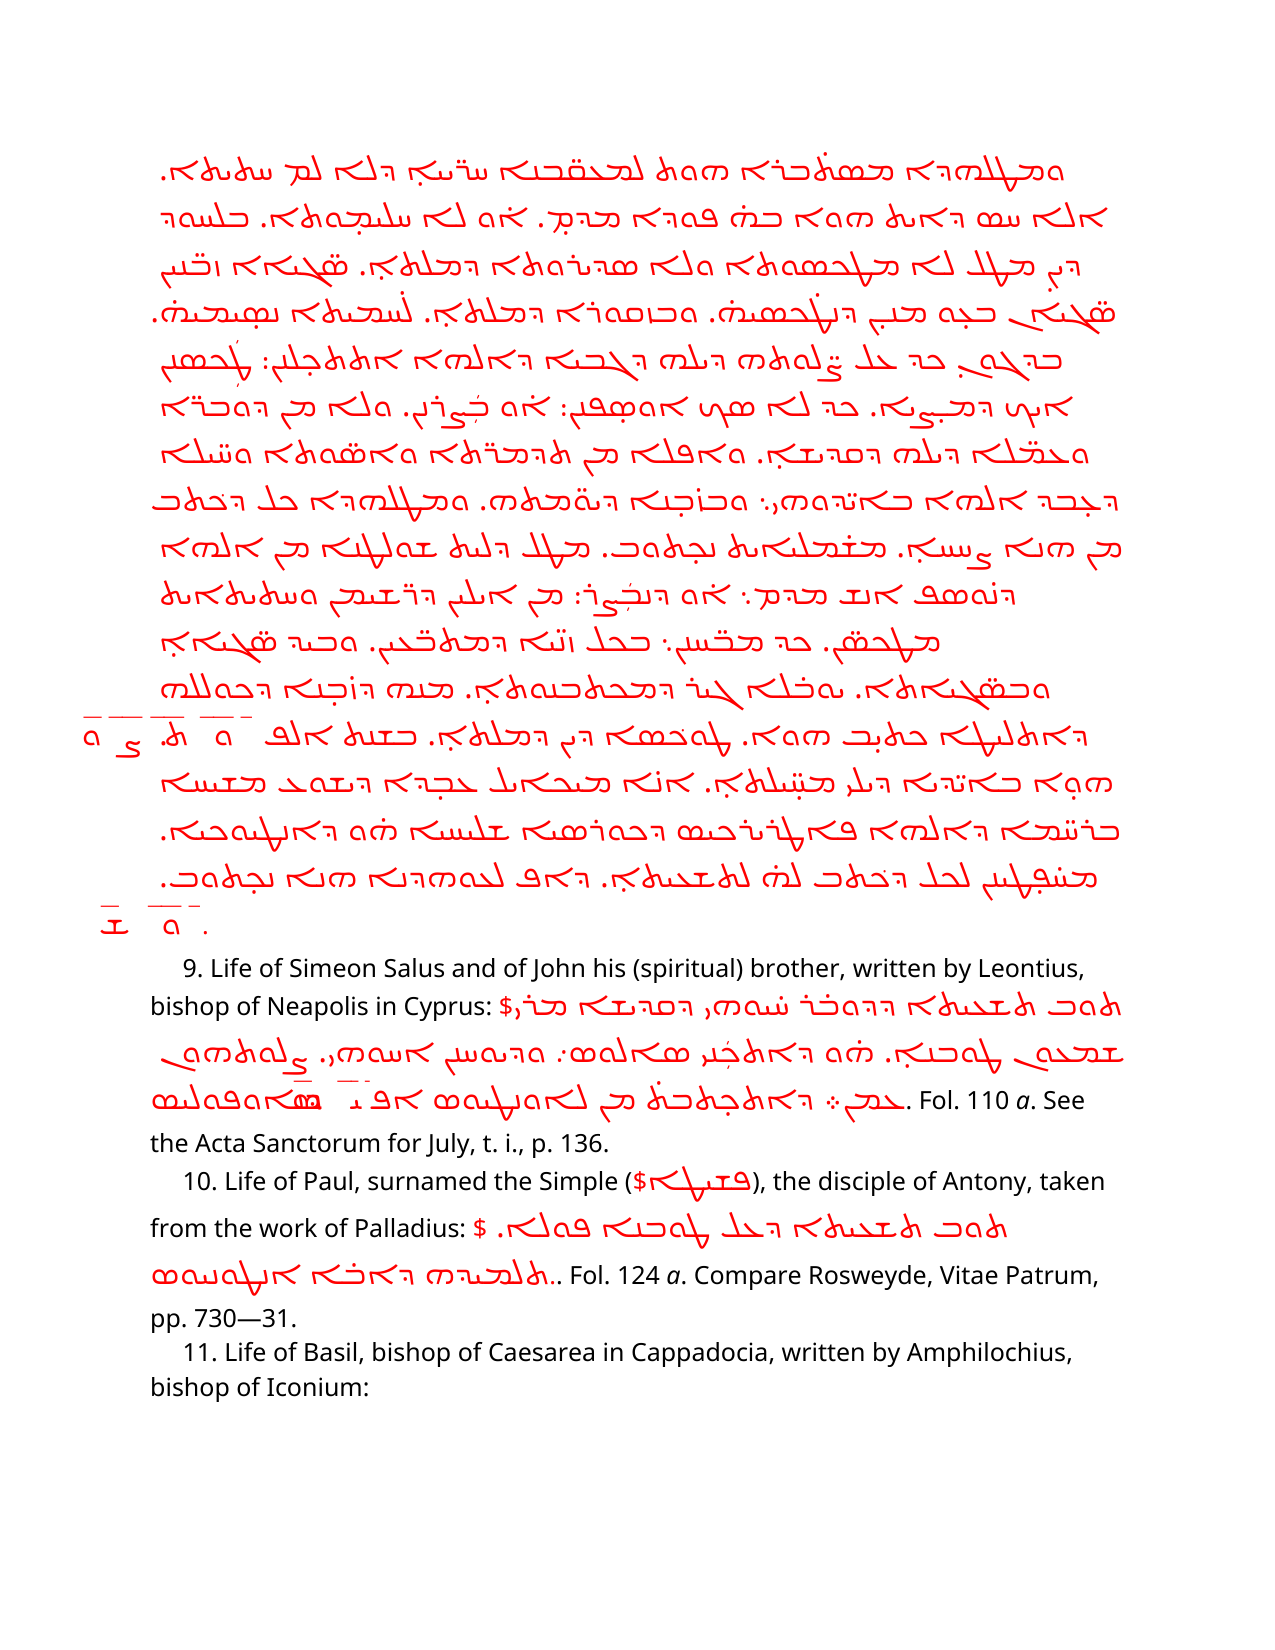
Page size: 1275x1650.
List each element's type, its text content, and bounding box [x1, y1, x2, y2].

text 9. Life of Simeon Salus and of John his (spiritual) brother, written by Leontius, bishop of Neapolis in Cyprus: $ܬܘܒ ܬܫܥܝܬܐ ܕܕܘܒ̇ܪ ܚ̇ܝܘܗܝ ܕܩܕܝܫܐ ܡܪܝ ܫܡܥܘܢ ܛܘܒܢܐ̣. ܗ̇ܘ ܕܐܬܟܲܢܝ ܣܐܠܘܣ܇ ܘܕܝܘܚܢܢ ܐܚܘܗܝ. ܨܠܘܬܗܘܢ ܥܡܢ܀ ܕܐܬܟ̣ܬܒܬ̇ ܡܢ ܠܐܘܢܛܝܘܣ ܐܦ܏ܝܣ ܕܢܐܘܦܘܠܝܣ. Fol. 110 a. See the Acta Sanctorum for July, t. i., p. 136. [150, 950, 1125, 1160]
text 11. Life of Basil, bishop of Caesarea in Cappadocia, written by Amphilochius, bishop of Iconium: [150, 1335, 1125, 1403]
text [150, 150, 1125, 950]
text 10. Life of Paul, surnamed the Simple ($ܦܫܝܛܐ), the disciple of Antony, taken from the work of Palladius: $ܬܘܒ ܬܫܥܝܬܐ ܕܥܠ ܛܘܒܢܐ ܦܘܠܐ. ܬܠܡܝܕܗ ܕܐܒ̇ܐ ܐܢܛܘܢܝܘܣ.. Fol. 124 a. Compare Rosweyde, Vitae Patrum, pp. 730—31. [150, 1160, 1125, 1335]
